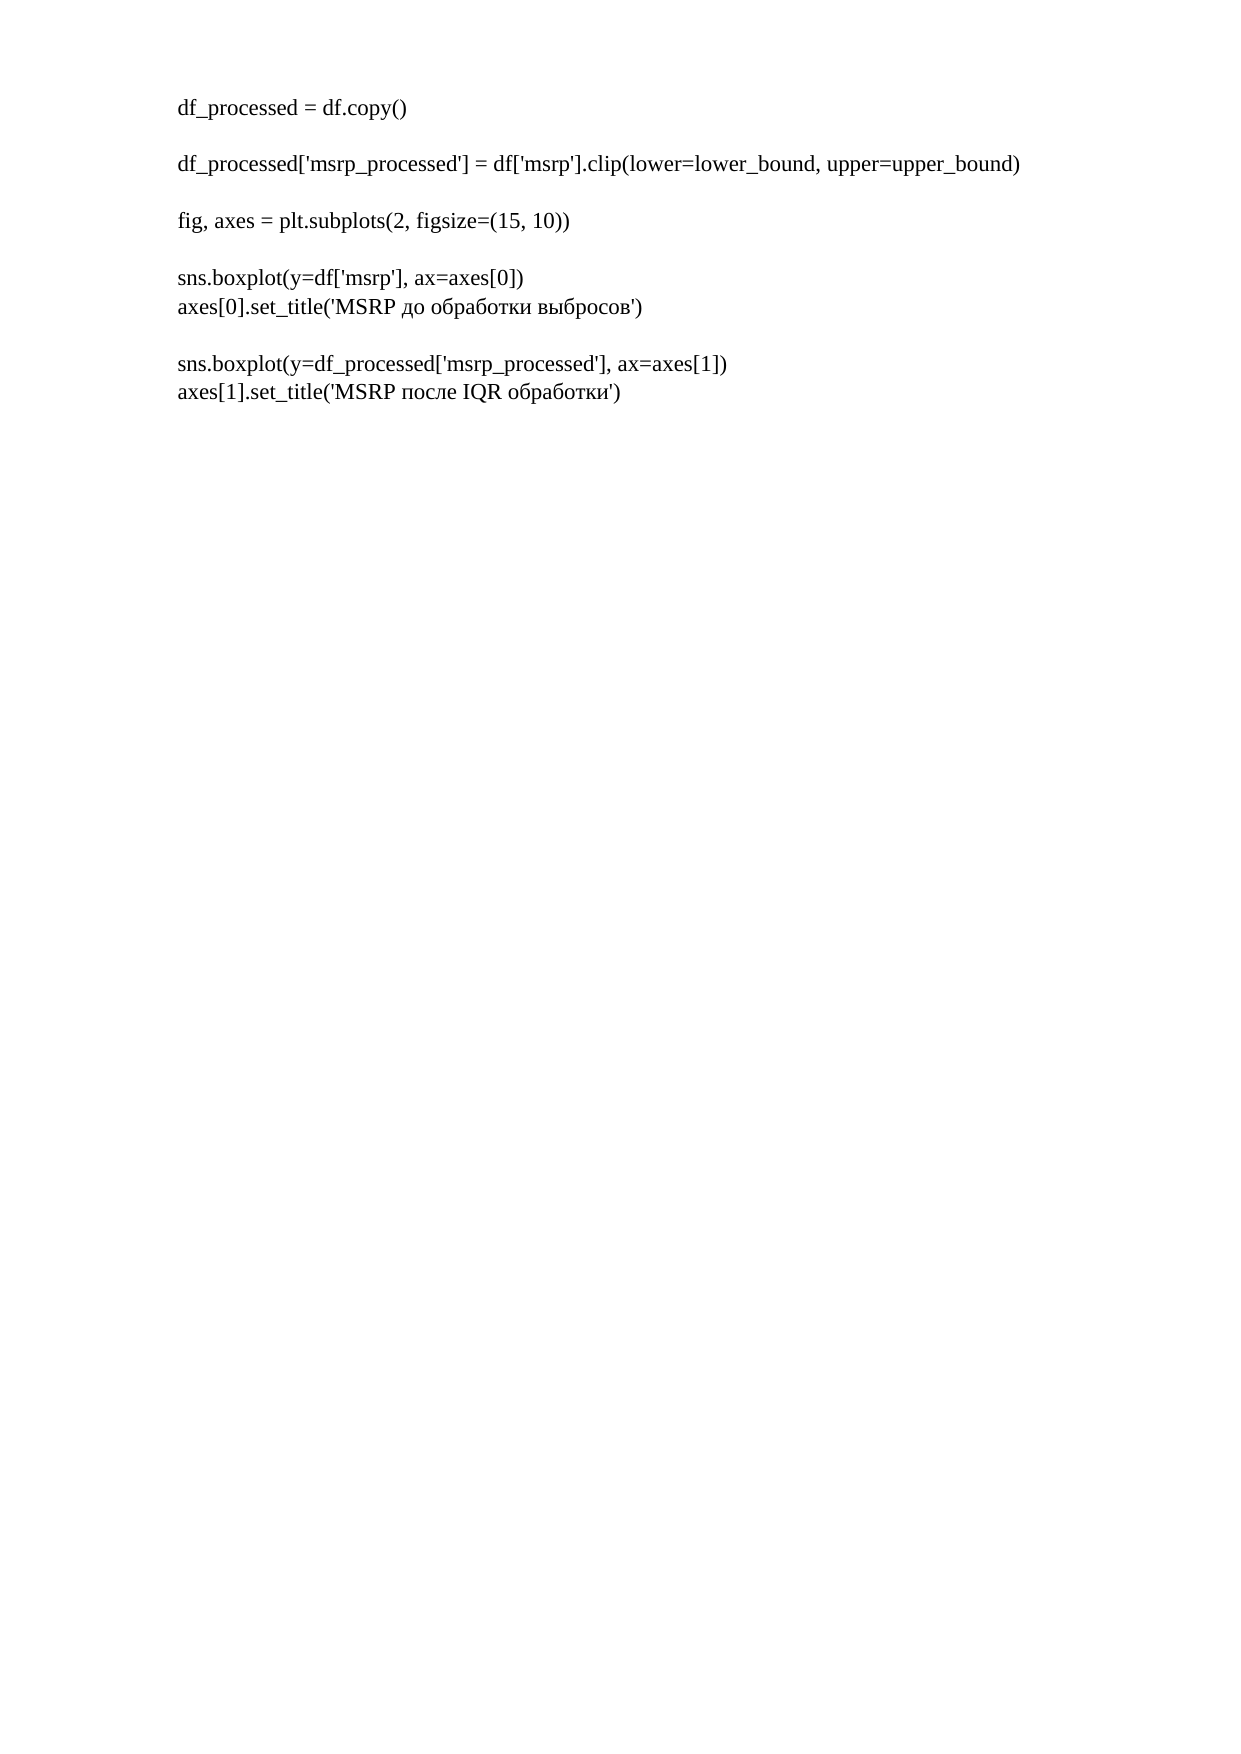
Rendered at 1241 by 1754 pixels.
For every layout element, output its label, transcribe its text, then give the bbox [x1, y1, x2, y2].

text fig, axes = plt.subplots(2, figsize=(15, 10)) [177, 207, 1152, 234]
text df_processed = df.copy() [177, 94, 1152, 120]
text sns.boxplot(y=df_processed['msrp_processed'], ax=axes[1]) [177, 349, 1152, 376]
text axes[1].set_title('MSRP после IQR обработки') [177, 378, 1152, 404]
text sns.boxplot(y=df['msrp'], ax=axes[0]) [177, 264, 1152, 291]
text axes[0].set_title('MSRP до обработки выбросов') [177, 293, 1152, 319]
text df_processed['msrp_processed'] = df['msrp'].clip(lower=lower_bound, upper=upper_bound) [177, 151, 1152, 177]
